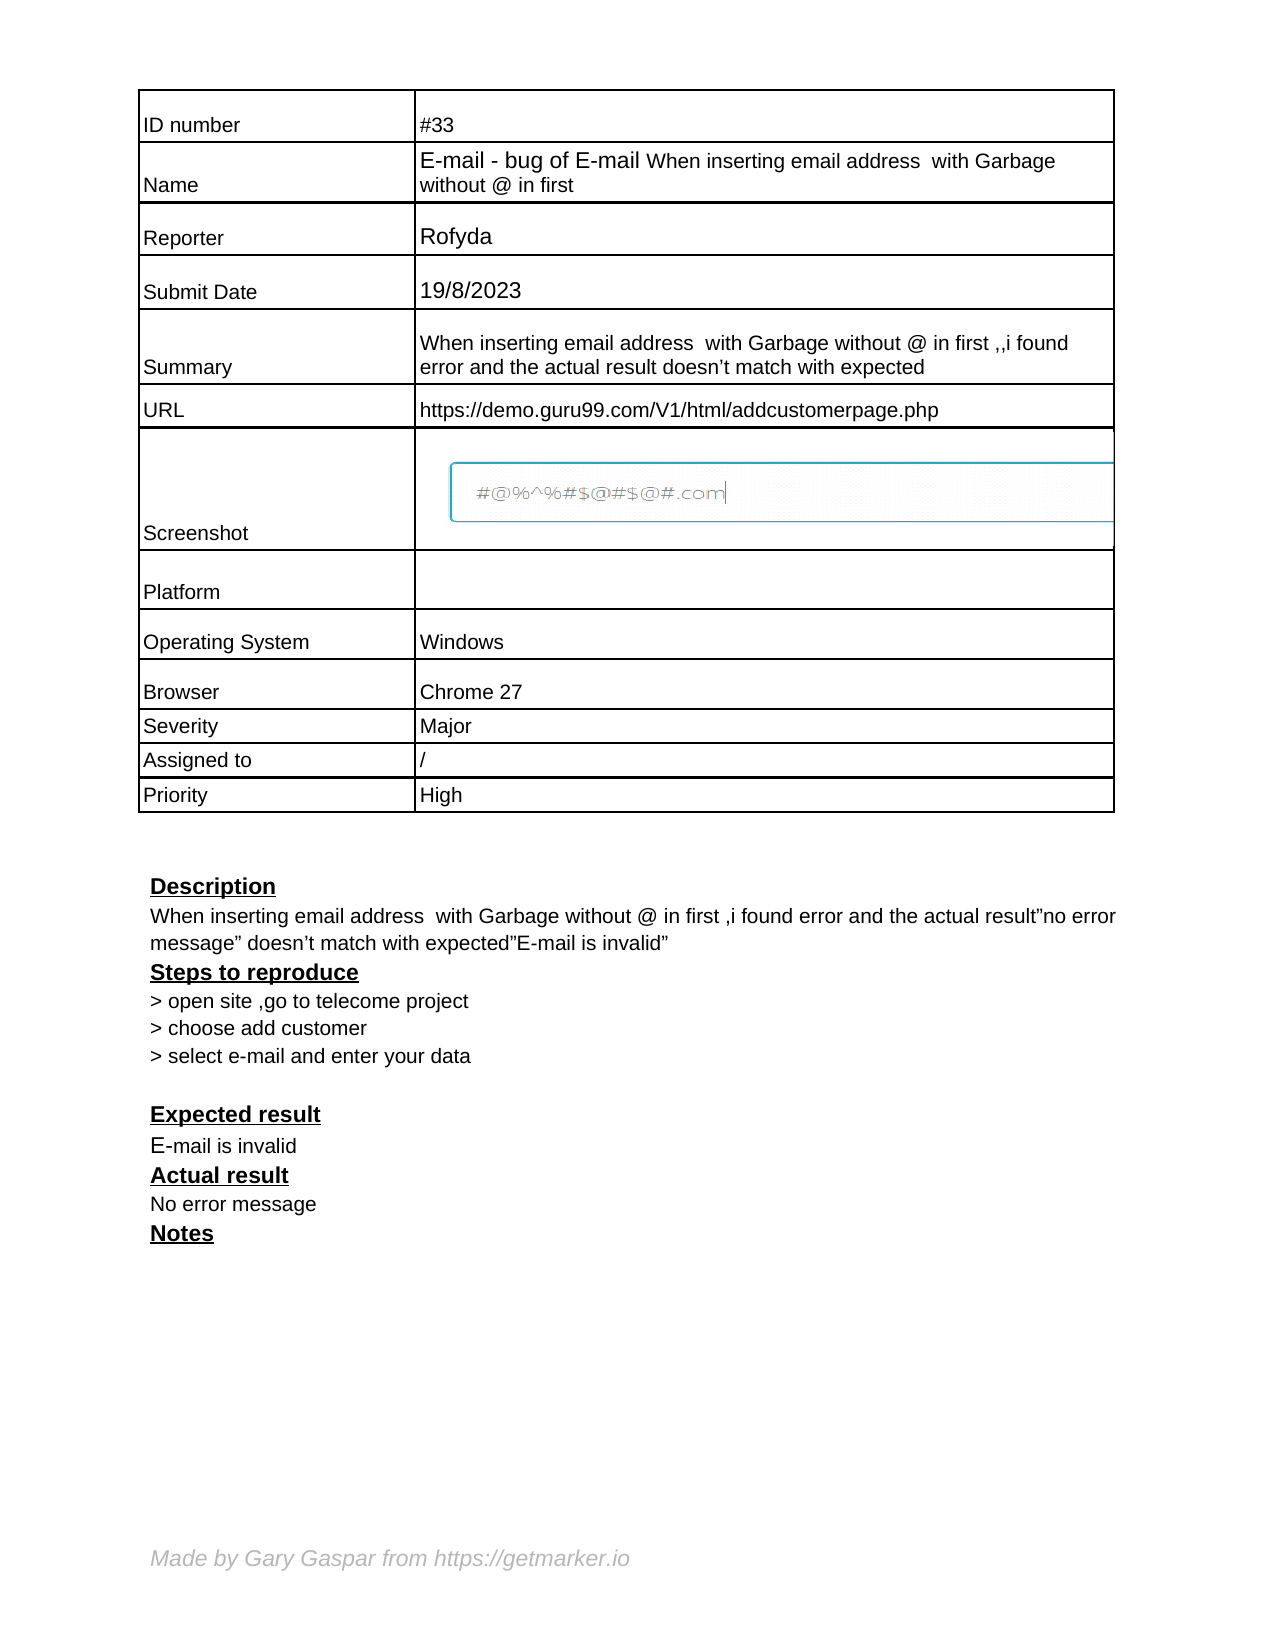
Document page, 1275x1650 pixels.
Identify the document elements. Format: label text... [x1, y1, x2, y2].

table_cell Priority [140, 779, 414, 811]
table_cell 19/8/2023 [416, 256, 1113, 308]
table_cell [416, 551, 1113, 608]
table_cell Chrome 27 [416, 660, 1113, 708]
list mail is invalid [150, 1132, 1125, 1158]
table_cell Submit Date [140, 256, 414, 308]
table_header #33 [416, 91, 1113, 141]
table_cell Windows [416, 610, 1113, 658]
table_cell Browser [140, 660, 414, 708]
table_header ID number [140, 91, 414, 141]
text Notes [150, 1219, 1125, 1246]
table_cell E-mail - bug of E-mail When inserting email address with Garbage without @ in first [416, 143, 1113, 201]
table_cell Screenshot [140, 429, 414, 549]
table_cell High [416, 779, 1113, 811]
table_cell When inserting email address with Garbage without @ in first ,,i found error and the actual result doesn’t match with expected [416, 310, 1113, 383]
table_cell URL [140, 385, 414, 426]
text > choose add customer [150, 1016, 1125, 1040]
text Expected result [150, 1101, 1125, 1128]
text > select e-mail and enter your data [150, 1044, 1125, 1068]
table_cell Severity [140, 710, 414, 742]
table_cell Rofyda [416, 204, 1113, 253]
table_cell Name [140, 143, 414, 201]
list Actual result [150, 1162, 1125, 1188]
table_cell Assigned to [140, 744, 414, 776]
text > open site ,go to telecome project [150, 989, 1125, 1013]
table_cell [416, 429, 1113, 549]
table_cell Reporter [140, 204, 414, 253]
table_cell Summary [140, 310, 414, 383]
table_cell Platform [140, 551, 414, 608]
table_cell Major [416, 710, 1113, 742]
text When inserting email address with Garbage without @ in first ,i found error and the actual result”no error message” doesn’t match with expected”E-mail is invalid” [150, 903, 1125, 955]
table_cell Operating System [140, 610, 414, 658]
text No error message [150, 1192, 1125, 1216]
text Steps to reproduce [150, 958, 1125, 985]
table_cell https://demo.guru99.com/V1/html/addcustomerpage.php [416, 385, 1113, 426]
table_cell / [416, 744, 1113, 776]
text Description [150, 873, 1125, 900]
